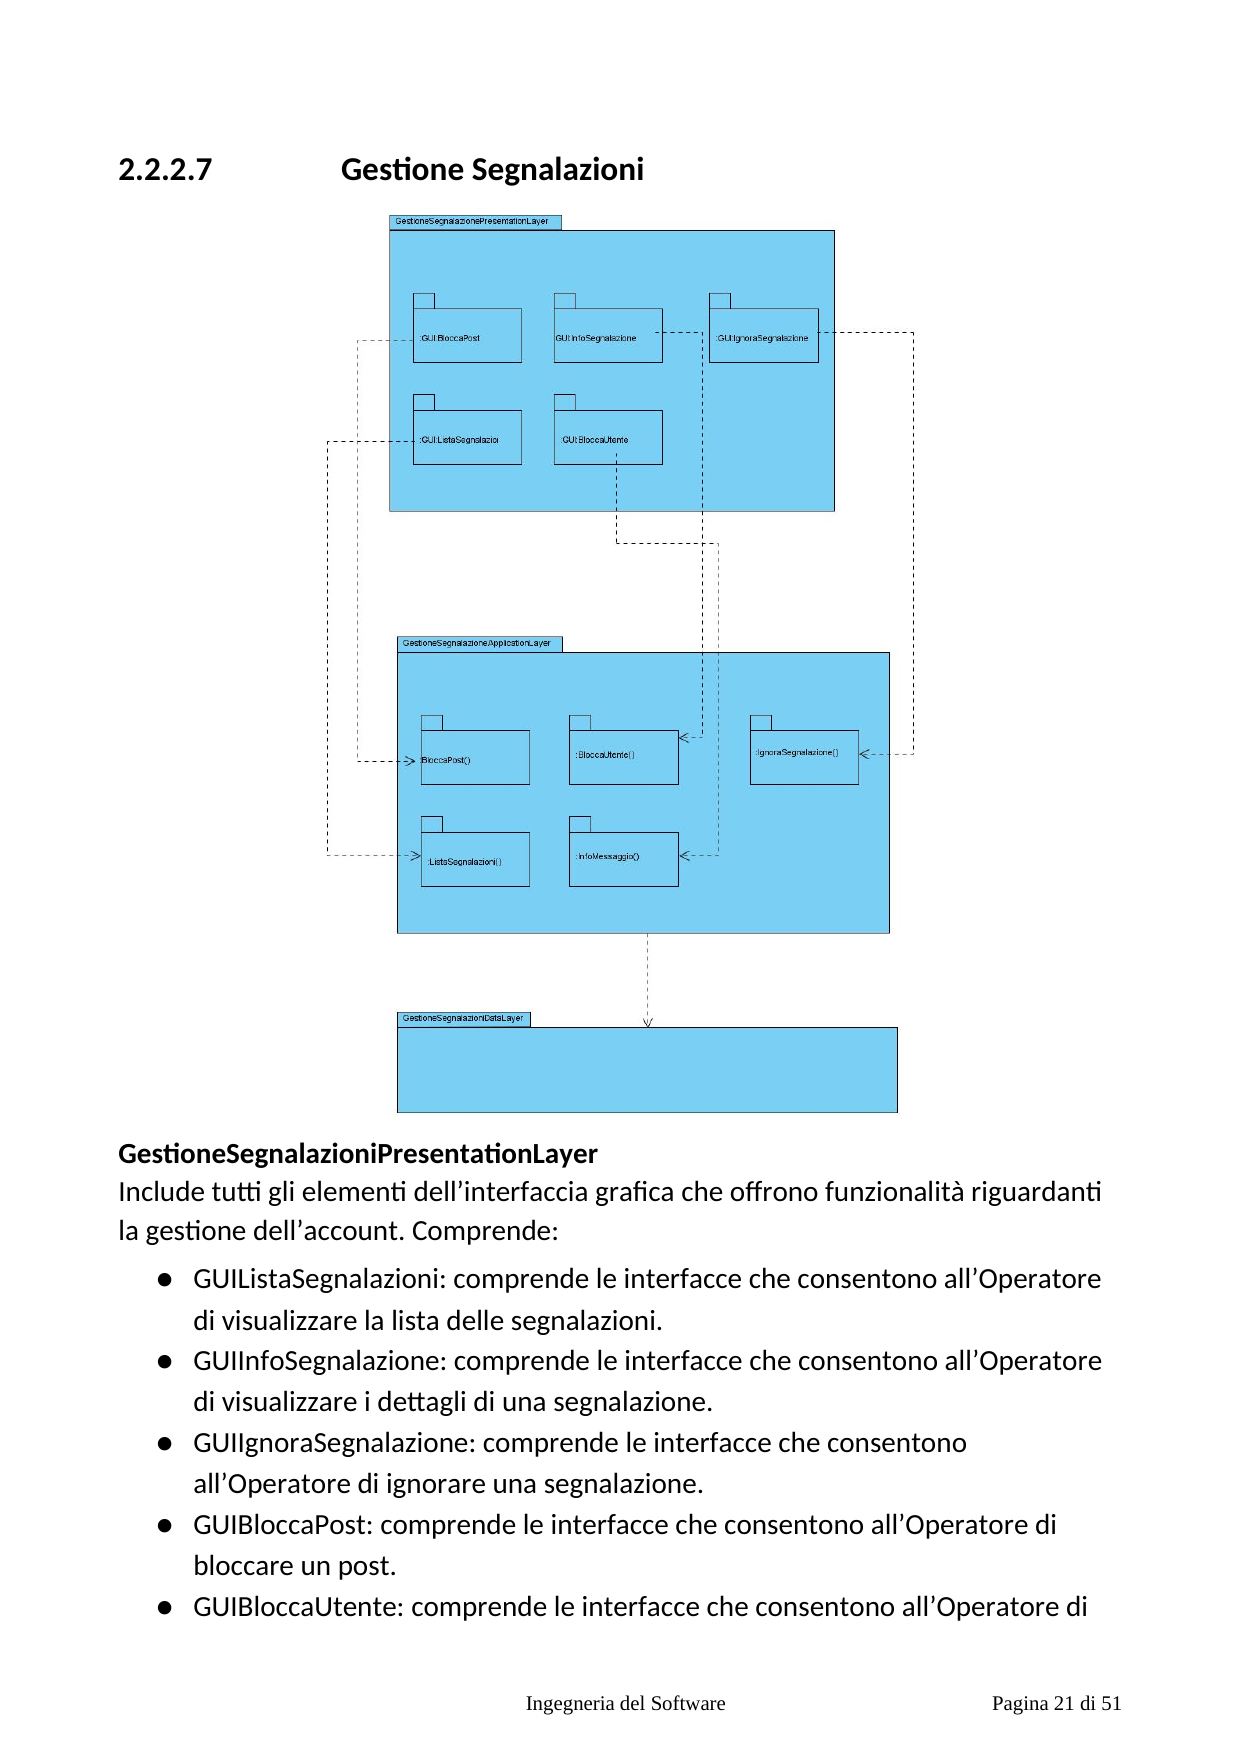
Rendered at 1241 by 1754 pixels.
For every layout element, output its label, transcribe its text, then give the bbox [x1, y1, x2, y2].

list GUIIgnoraSegnalazione: comprende le interfacce che consentono all’Operatore di ignorare una segnalazione. [156, 1424, 1122, 1501]
text Include tutti gli elementi dell’interfaccia grafica che offrono funzionalità riguardanti la gestione dell’account. Comprende: [118, 1173, 1122, 1247]
list GUIBloccaPost: comprende le interfacce che consentono all’Operatore di bloccare un post. [156, 1506, 1122, 1583]
picture [325, 208, 916, 1116]
subtitle GestioneSegnalazioniPresentationLayer [118, 1135, 1122, 1171]
list GUIInfoSegnalazione: comprende le interfacce che consentono all’Operatore di visualizzare i dettagli di una segnalazione. [156, 1342, 1122, 1419]
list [156, 1588, 1122, 1624]
text 2.2.2.7 Gestione Segnalazioni [118, 148, 1122, 188]
list GUIListaSegnalazioni: comprende le interfacce che consentono all’Operatore di visualizzare la lista delle segnalazioni. [156, 1261, 1122, 1337]
